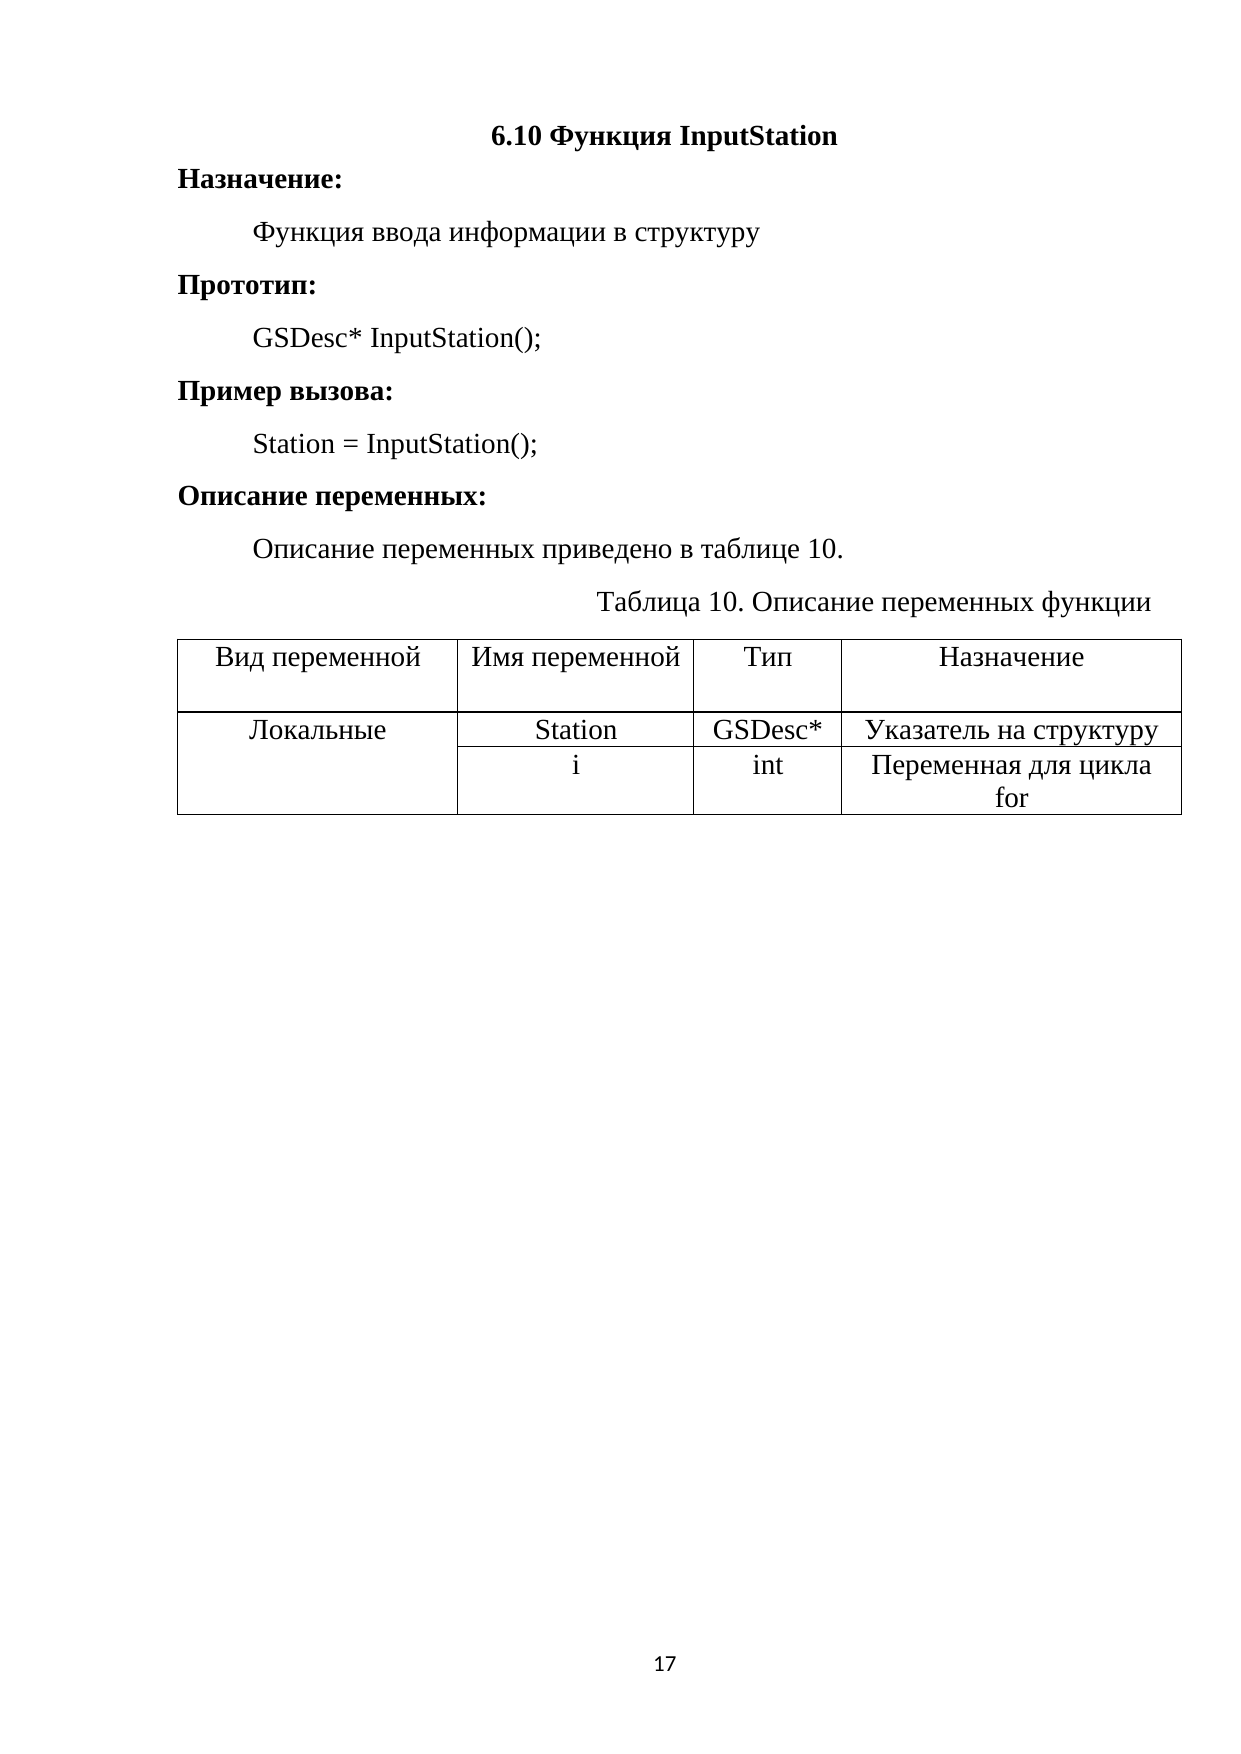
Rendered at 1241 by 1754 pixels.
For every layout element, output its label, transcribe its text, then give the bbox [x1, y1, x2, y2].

text Прототип: [177, 267, 1152, 301]
text Таблица 10. Описание переменных функции [177, 584, 1152, 618]
text Описание переменных: [177, 478, 1152, 512]
text Назначение: [177, 162, 1152, 195]
table_cell int [694, 747, 841, 814]
subtitle 6.10 Функция InputStation [177, 118, 1152, 152]
table_cell Указатель на структуру [842, 713, 1181, 746]
text Пример вызова: [177, 373, 1152, 406]
table_header Вид переменной [178, 640, 457, 711]
text Описание переменных приведено в таблице 10. [177, 531, 1152, 565]
table_header Тип [694, 640, 841, 711]
table_cell Station [458, 713, 693, 746]
table_cell Локальные [178, 713, 457, 814]
table_cell Переменная для цикла for [842, 747, 1181, 814]
text GSDesc* InputStation(); [177, 320, 1152, 354]
table_cell GSDesc* [694, 713, 841, 746]
table_header Имя переменной [458, 640, 693, 711]
text Функция ввода информации в структуру [177, 214, 1152, 248]
text Station = InputStation(); [177, 426, 1152, 459]
table_header Назначение [842, 640, 1181, 711]
table_cell i [458, 747, 693, 814]
